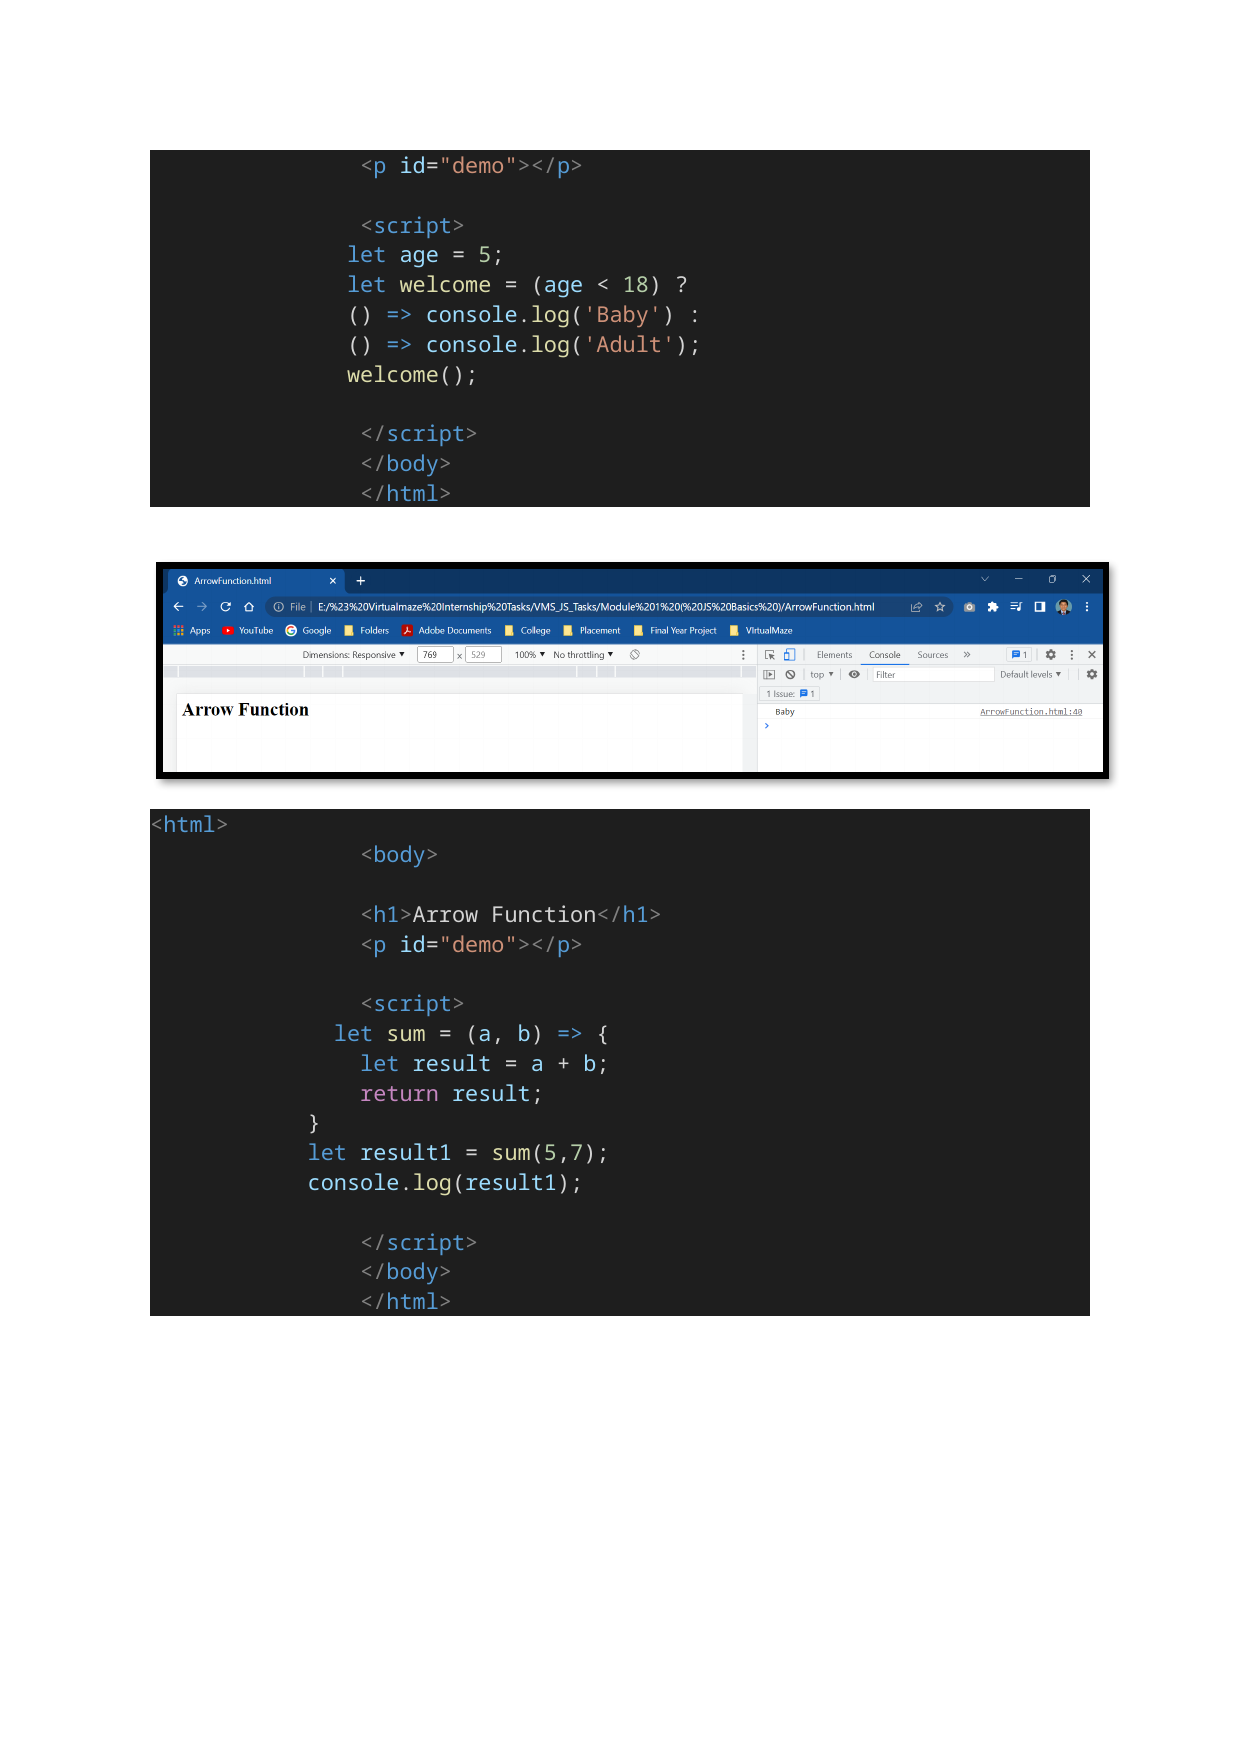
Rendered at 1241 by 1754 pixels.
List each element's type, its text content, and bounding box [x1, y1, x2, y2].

text </html> [150, 1286, 1090, 1316]
text let sum = (a, b) => { [150, 1018, 1090, 1048]
text console.log(result1); [150, 1167, 1090, 1197]
text <script> [150, 209, 1090, 239]
text <body> [150, 839, 1090, 869]
text () => console.log('Adult'); [150, 329, 1090, 358]
text let welcome = (age < 18) ? [150, 269, 1090, 299]
text let result1 = sum(5,7); [150, 1137, 1090, 1167]
text <p id="demo"></p> [150, 928, 1090, 958]
text () => console.log('Baby') : [150, 299, 1090, 329]
text </html> [150, 478, 1090, 507]
text let result = a + b; [150, 1048, 1090, 1077]
text </script> [150, 1226, 1090, 1256]
text } [150, 1107, 1090, 1137]
text <p id="demo"></p> [150, 150, 1090, 180]
text </script> [150, 418, 1090, 448]
text let age = 5; [150, 239, 1090, 269]
text <html> [150, 809, 1090, 839]
text <h1>Arrow Function</h1> [150, 899, 1090, 928]
text </body> [150, 448, 1090, 478]
text </body> [150, 1256, 1090, 1286]
picture [163, 569, 1103, 772]
text <script> [150, 988, 1090, 1018]
text return result; [150, 1077, 1090, 1107]
text welcome(); [150, 358, 1090, 388]
